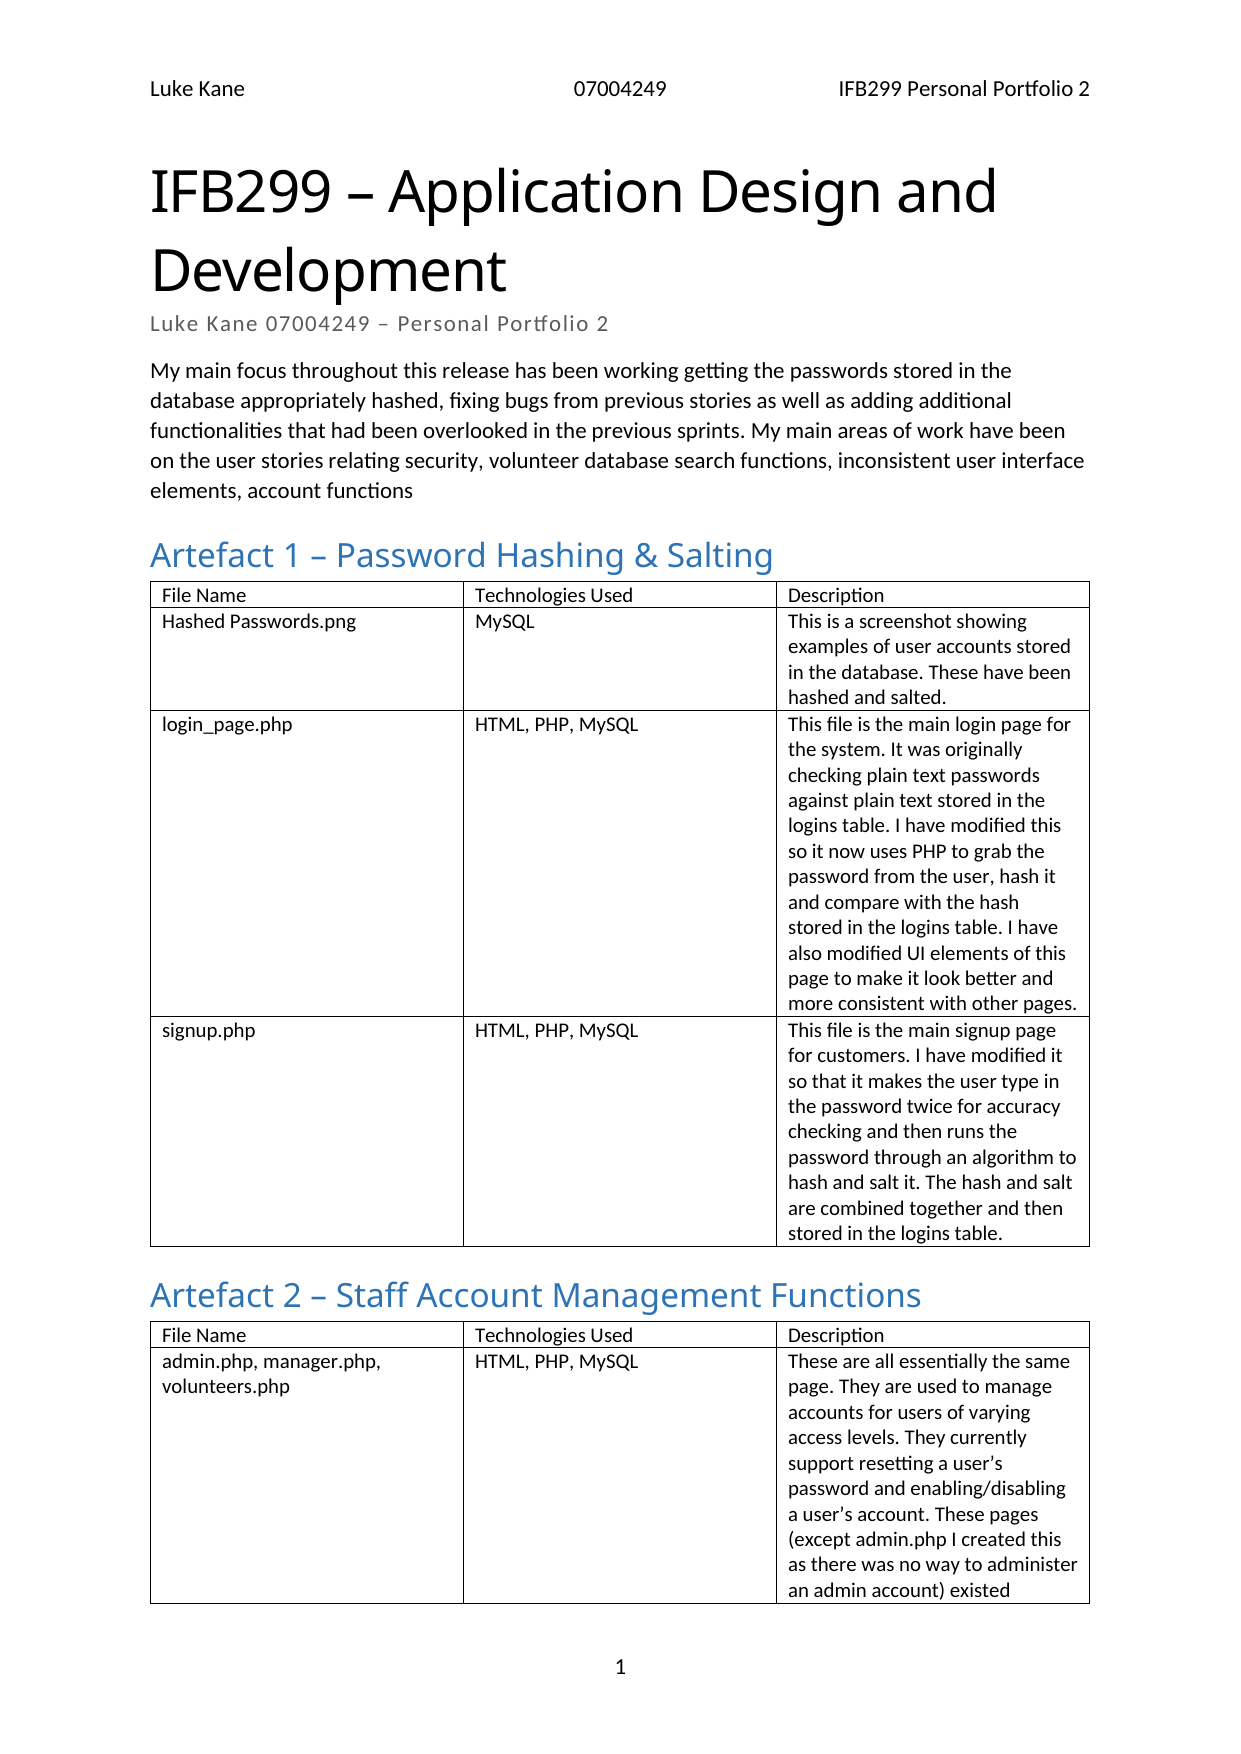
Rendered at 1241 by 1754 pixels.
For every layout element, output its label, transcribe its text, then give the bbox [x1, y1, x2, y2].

table_cell HTML, PHP, MySQL [464, 1348, 776, 1602]
table_cell HTML, PHP, MySQL [464, 1017, 776, 1246]
table_header Description [777, 1322, 1089, 1347]
subtitle Artefact 2 – Staff Account Management Functions [150, 1272, 1090, 1317]
table_header File Name [151, 1322, 463, 1347]
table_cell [777, 1348, 1089, 1602]
table_header Description [777, 582, 1089, 607]
subtitle Luke Kane 07004249 – Personal Portfolio 2 [150, 309, 1090, 337]
table_cell signup.php [151, 1017, 463, 1246]
table_cell HTML, PHP, MySQL [464, 711, 776, 1016]
table_cell This file is the main login page for the system. It was originally checking plain text passwords against plain text stored in the logins table. I have modified this so it now uses PHP to grab the password from the user, hash it and compare with the hash stored in the logins table. I have also modified UI elements of this page to make it look better and more consistent with other pages. [777, 711, 1089, 1016]
subtitle Artefact 1 – Password Hashing & Salting [150, 532, 1090, 577]
table_header Technologies Used [464, 582, 776, 607]
table_cell MySQL [464, 608, 776, 710]
table_cell Hashed Passwords.png [151, 608, 463, 710]
table_cell This file is the main signup page for customers. I have modified it so that it makes the user type in the password twice for accuracy checking and then runs the password through an algorithm to hash and salt it. The hash and salt are combined together and then stored in the logins table. [777, 1017, 1089, 1246]
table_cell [151, 1348, 463, 1602]
title IFB299 – Application Design and Development [150, 150, 1090, 309]
table_header Technologies Used [464, 1322, 776, 1347]
table_header File Name [151, 582, 463, 607]
table_cell login_page.php [151, 711, 463, 1016]
text My main focus throughout this release has been working getting the passwords stored in the database appropriately hashed, fixing bugs from previous stories as well as adding additional functionalities that had been overlooked in the previous sprints. My main areas of work have been on the user stories relating security, volunteer database search functions, inconsistent user interface elements, account functions [150, 356, 1090, 505]
table_cell This is a screenshot showing examples of user accounts stored in the database. These have been hashed and salted. [777, 608, 1089, 710]
